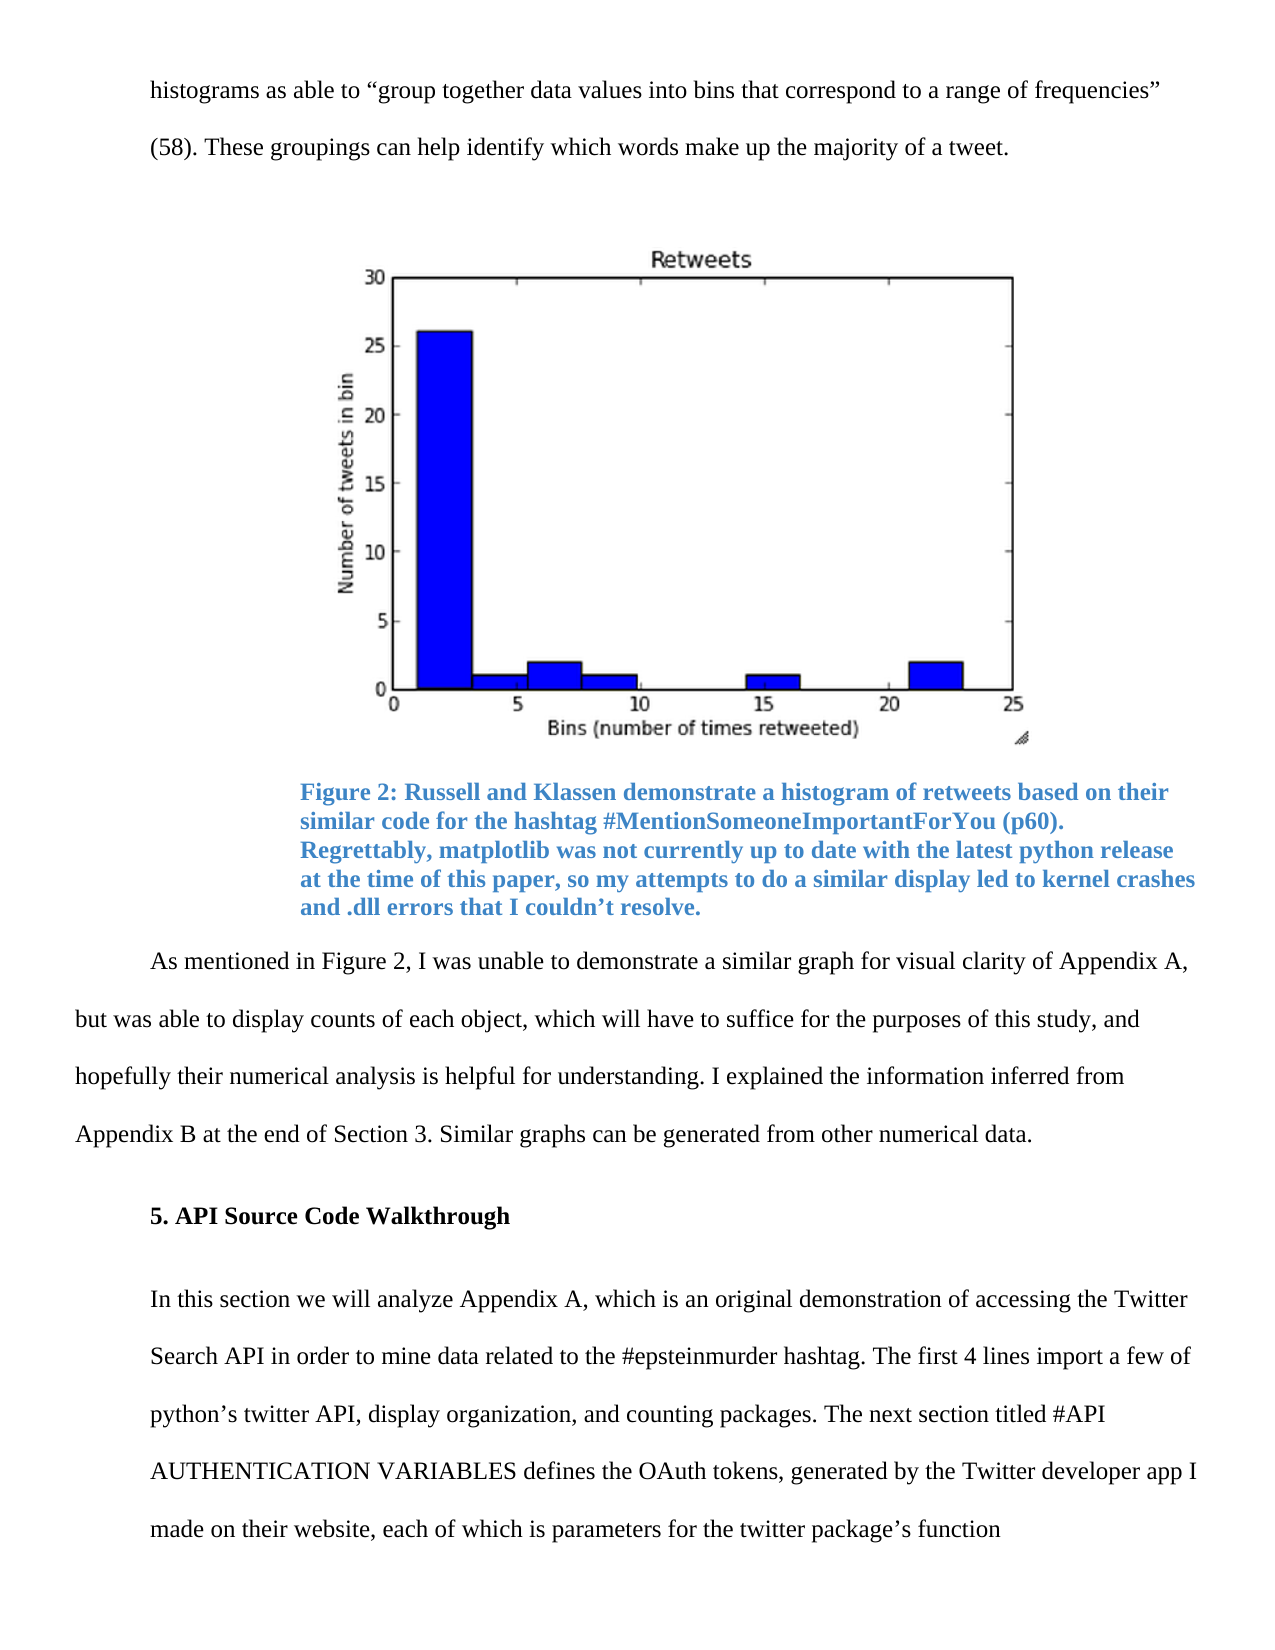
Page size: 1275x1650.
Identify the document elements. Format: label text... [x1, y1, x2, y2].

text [150, 75, 1200, 161]
picture [323, 247, 1033, 753]
text 5. API Source Code Walkthrough [150, 1201, 1200, 1230]
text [150, 1284, 1200, 1542]
text Figure 2: Russell and Klassen demonstrate a histogram of retweets based on their similar code for the hashtag #MentionSomeoneImportantForYou (p60). Regrettably, matplotlib was not currently up to date with the latest python release at the time of this paper, so my attempts to do a similar display led to kernel crashes and .dll errors that I couldn’t resolve. [300, 777, 1200, 921]
text As mentioned in Figure 2, I was unable to demonstrate a similar graph for visual clarity of Appendix A, but was able to display counts of each object, which will have to suffice for the purposes of this study, and hopefully their numerical analysis is helpful for understanding. I explained the information inferred from Appendix B at the end of Section 3. Similar graphs can be generated from other numerical data. [75, 946, 1200, 1147]
